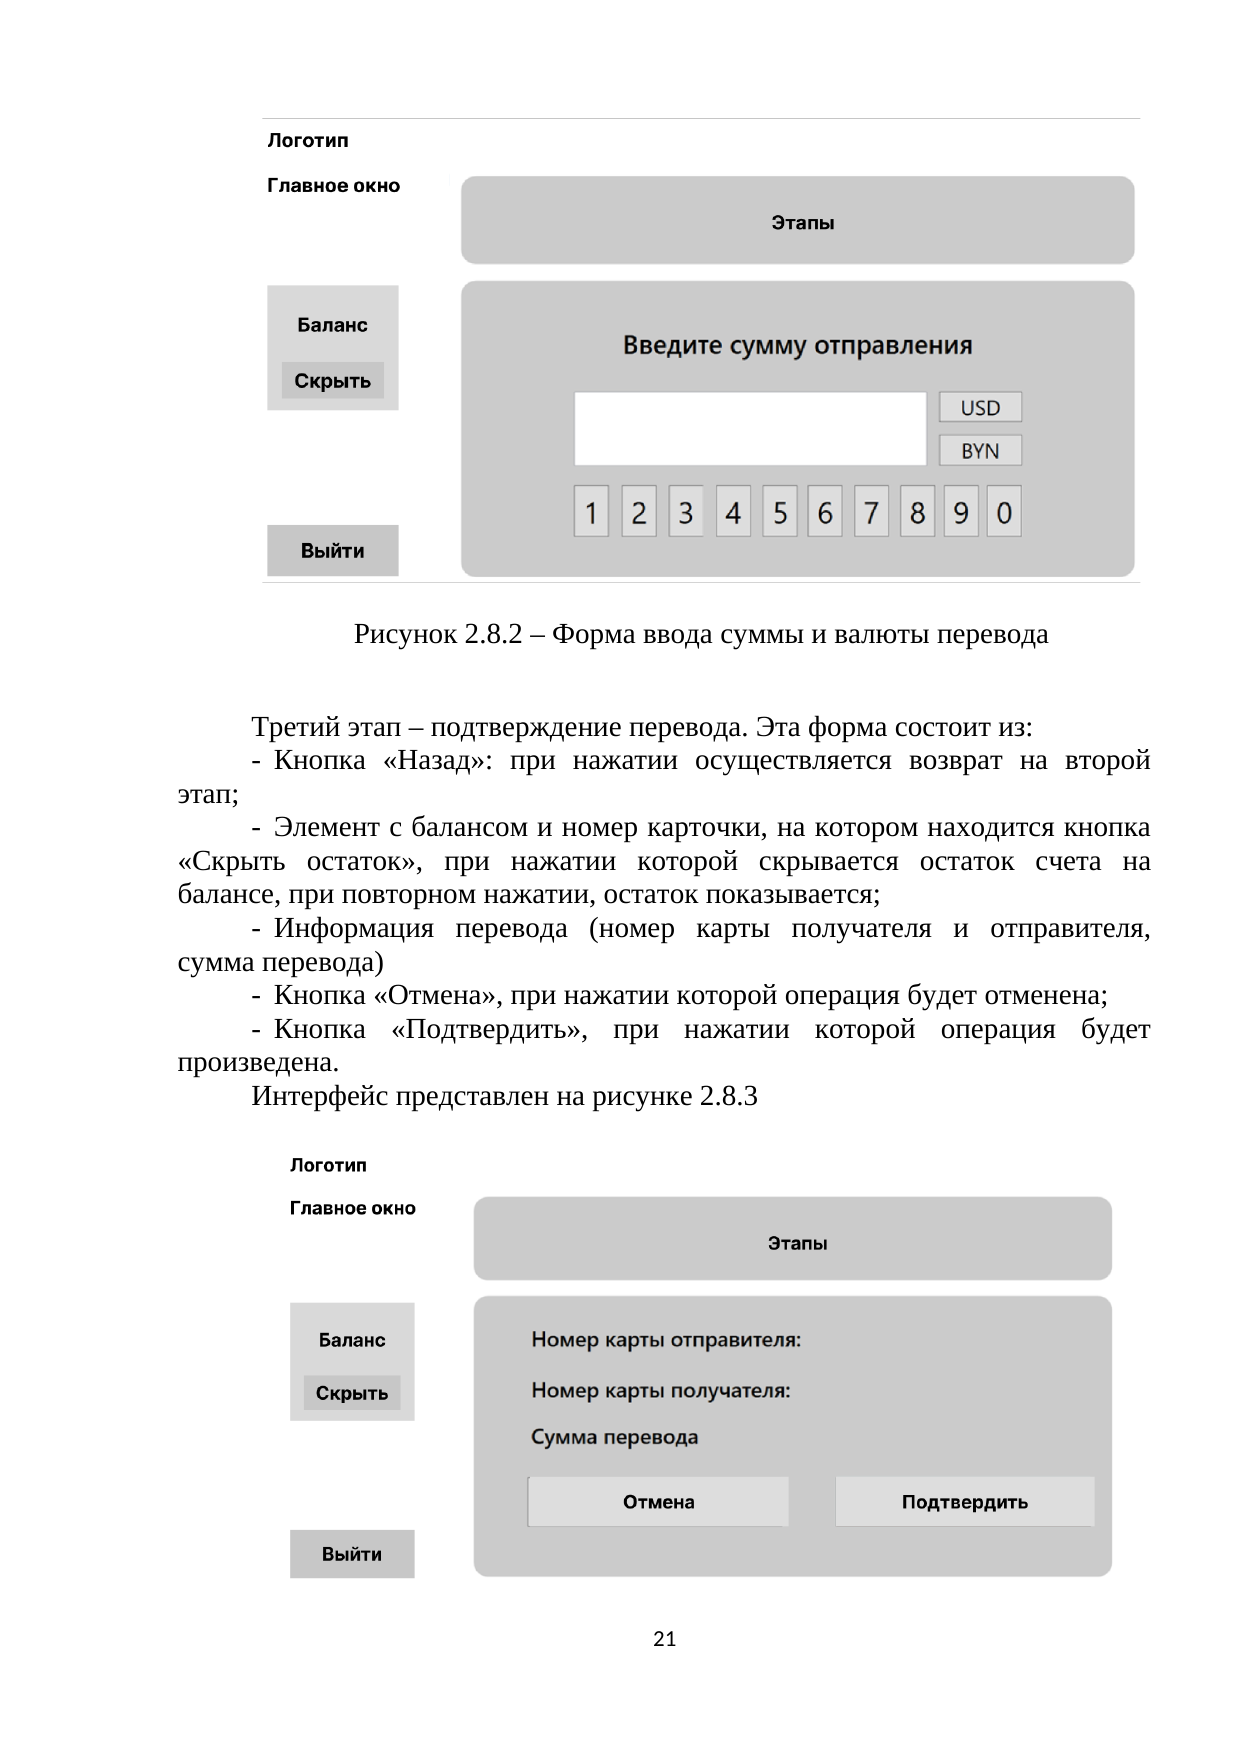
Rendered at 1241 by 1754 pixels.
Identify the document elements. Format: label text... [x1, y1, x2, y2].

list Кнопка «Подтвердить», при нажатии которой операция будет произведена. [177, 1011, 1152, 1078]
list Элемент с балансом и номер карточки, на котором находится кнопка «Скрыть остаток», при нажатии которой скрывается остаток счета на балансе, при повторном нажатии, остаток показывается; [177, 809, 1152, 910]
text Третий этап – подтверждение перевода. Эта форма состоит из: [177, 709, 1152, 742]
picture [262, 118, 1141, 583]
list Кнопка «Отмена», при нажатии которой операция будет отменена; [177, 977, 1152, 1011]
list Информация перевода (номер карты получателя и отправителя, сумма перевода) [177, 910, 1152, 977]
text Интерфейс представлен на рисунке 2.8.3 [177, 1078, 1152, 1111]
picture [285, 1145, 1118, 1584]
list Кнопка «Назад»: при нажатии осуществляется возврат на второй этап; [177, 742, 1152, 809]
text Рисунок 2.8.2 – Форма ввода суммы и валюты перевода [177, 616, 1152, 649]
